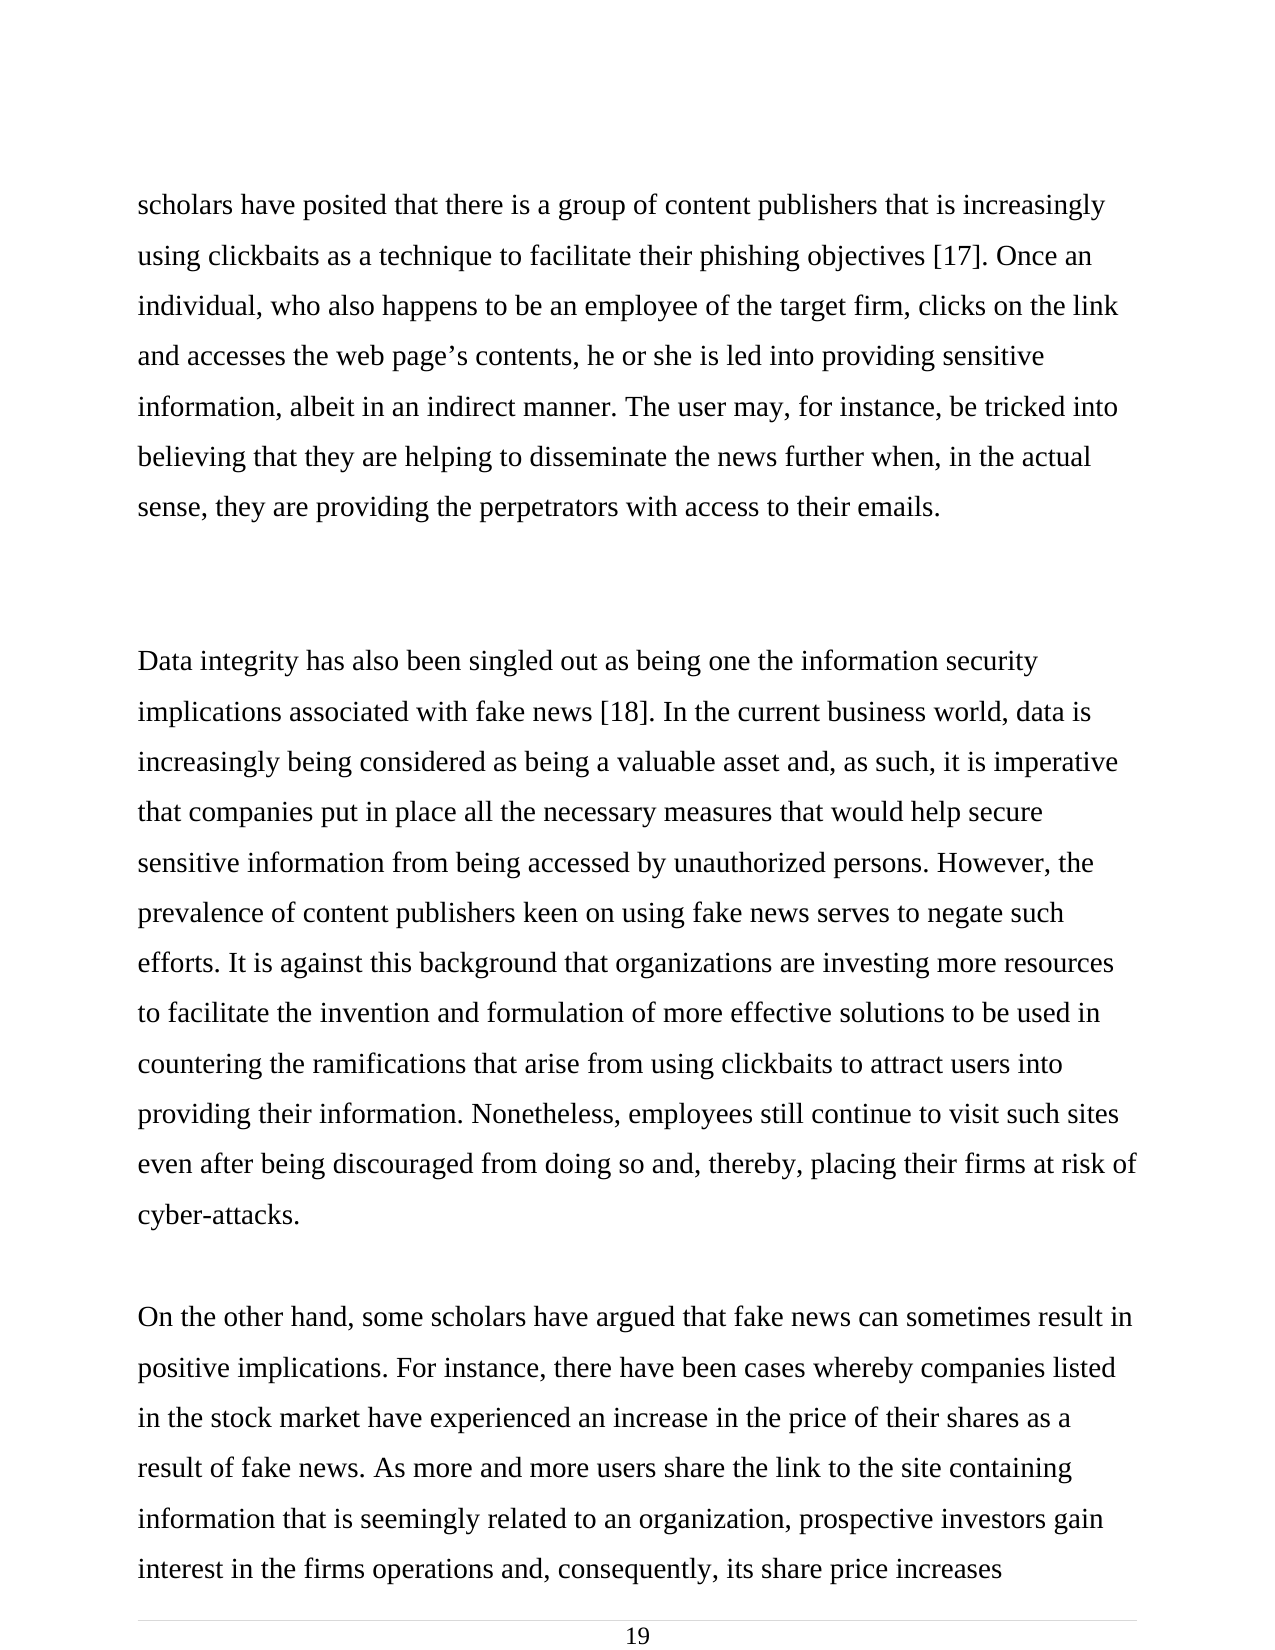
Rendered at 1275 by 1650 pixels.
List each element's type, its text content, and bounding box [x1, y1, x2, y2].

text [137, 187, 1137, 523]
text Data integrity has also been singled out as being one the information security implications associated with fake news [18]. In the current business world, data is increasingly being considered as being a valuable asset and, as such, it is imperative that companies put in place all the necessary measures that would help secure sensitive information from being accessed by unauthorized persons. However, the prevalence of content publishers keen on using fake news serves to negate such efforts. It is against this background that organizations are investing more resources to facilitate the invention and formulation of more effective solutions to be used in countering the ramifications that arise from using clickbaits to attract users into providing their information. Nonetheless, employees still continue to visit such sites even after being discouraged from doing so and, thereby, placing their firms at risk of cyber-attacks. [137, 643, 1137, 1230]
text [137, 1299, 1137, 1585]
